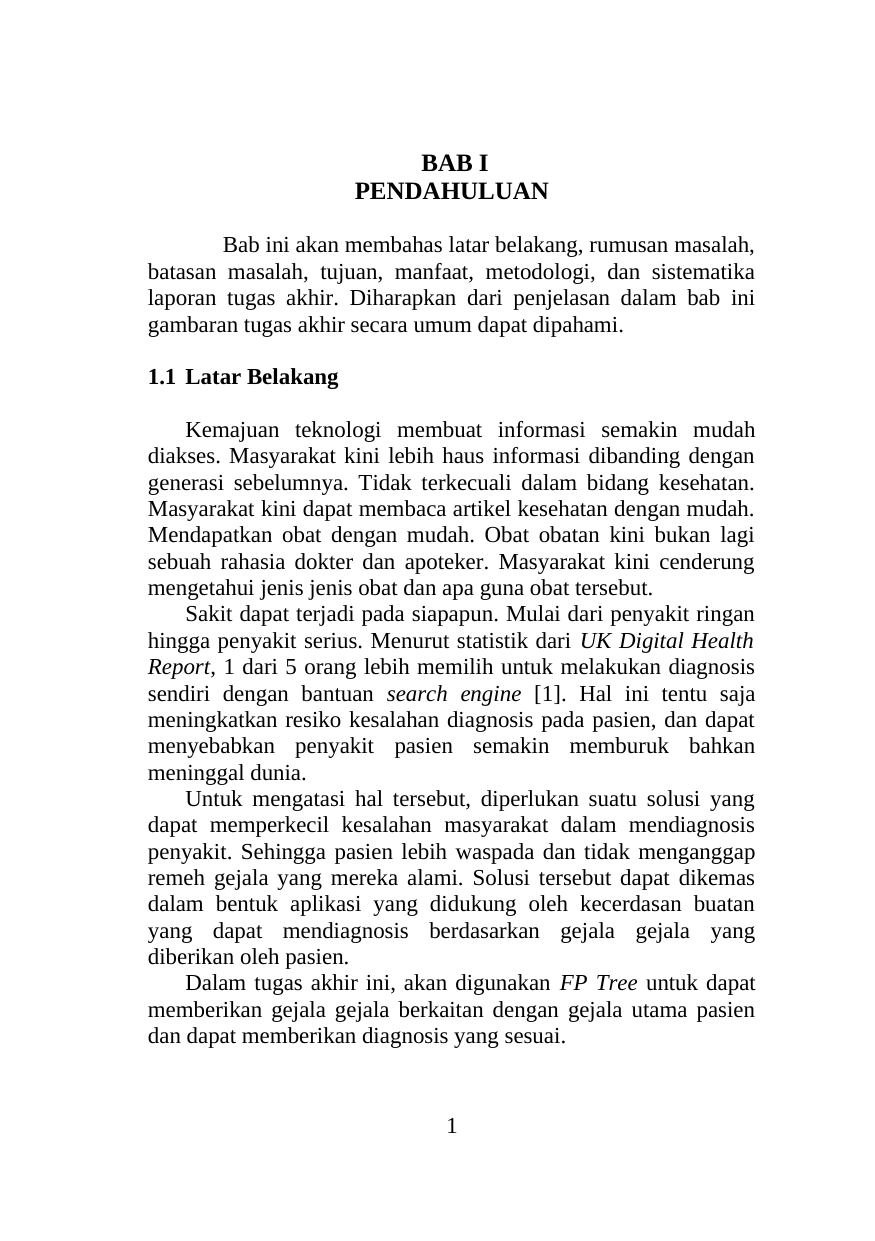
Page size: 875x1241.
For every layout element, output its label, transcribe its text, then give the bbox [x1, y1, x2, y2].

text Untuk mengatasi hal tersebut, diperlukan suatu solusi yang dapat memperkecil kesalahan masyarakat dalam mendiagnosis penyakit. Sehingga pasien lebih waspada dan tidak menganggap remeh gejala yang mereka alami. Solusi tersebut dapat dikemas dalam bentuk aplikasi yang didukung oleh kecerdasan buatan yang dapat mendiagnosis berdasarkan gejala gejala yang diberikan oleh pasien. [148, 785, 756, 969]
subtitle Latar Belakang [148, 363, 756, 390]
subtitle BAB I PENDAHULUAN [148, 148, 756, 205]
text Kemajuan teknologi membuat informasi semakin mudah diakses. Masyarakat kini lebih haus informasi dibanding dengan generasi sebelumnya. Tidak terkecuali dalam bidang kesehatan. Masyarakat kini dapat membaca artikel kesehatan dengan mudah. Mendapatkan obat dengan mudah. Obat obatan kini bukan lagi sebuah rahasia dokter dan apoteker. Masyarakat kini cenderung mengetahui jenis jenis obat dan apa guna obat tersebut. [148, 416, 756, 601]
text Dalam tugas akhir ini, akan digunakan FP Tree untuk dapat memberikan gejala gejala berkaitan dengan gejala utama pasien dan dapat memberikan diagnosis yang sesuai. [148, 969, 756, 1048]
text Bab ini akan membahas latar belakang, rumusan masalah, batasan masalah, tujuan, manfaat, metodologi, dan sistematika laporan tugas akhir. Diharapkan dari penjelasan dalam bab ini gambaran tugas akhir secara umum dapat dipahami. [148, 232, 756, 337]
text Sakit dapat terjadi pada siapapun. Mulai dari penyakit ringan hingga penyakit serius. Menurut statistik dari UK Digital Health Report, 1 dari 5 orang lebih memilih untuk melakukan diagnosis sendiri dengan bantuan search engine. Hal ini tentu saja meningkatkan resiko kesalahan diagnosis pada pasien, dan dapat menyebabkan penyakit pasien semakin memburuk bahkan meninggal dunia. [148, 601, 756, 785]
